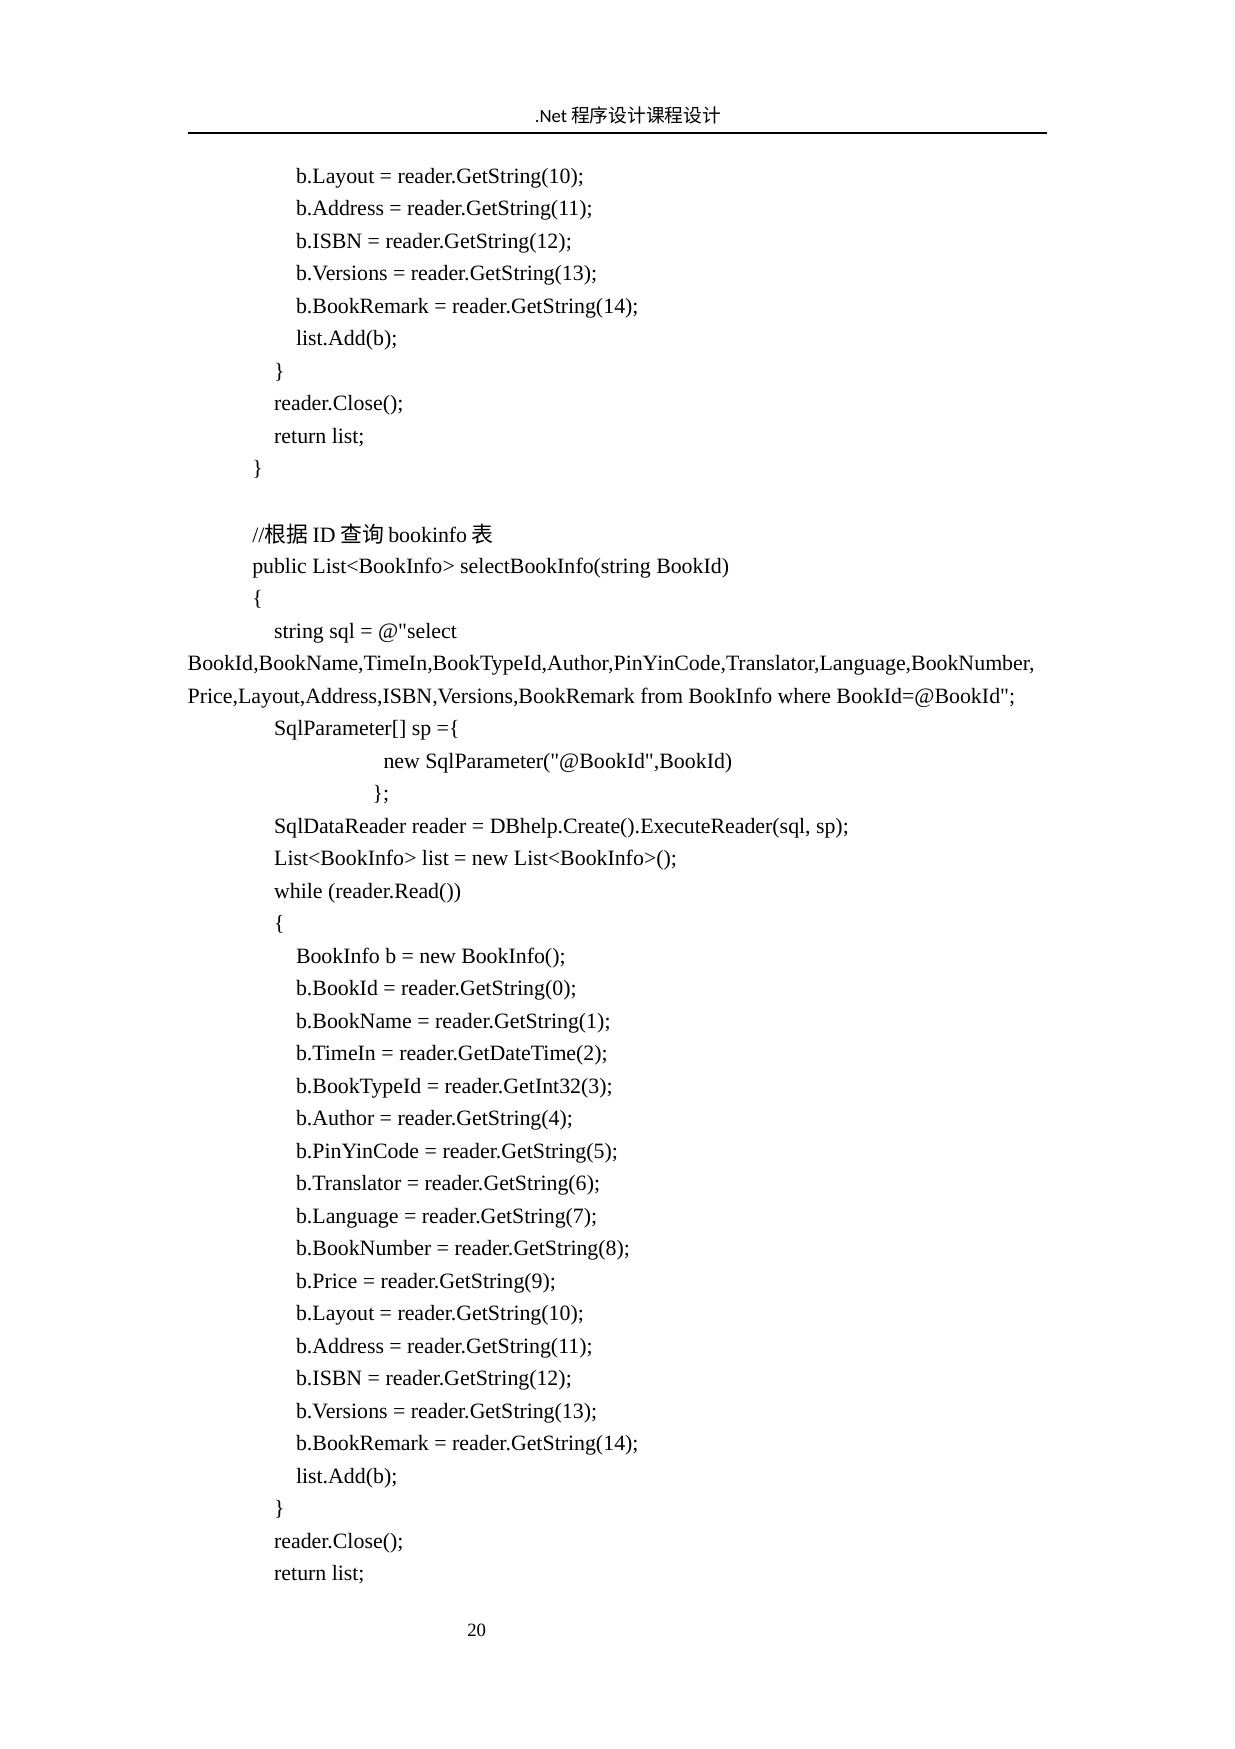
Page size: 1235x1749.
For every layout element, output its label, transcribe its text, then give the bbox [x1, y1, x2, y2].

text return list; [187, 419, 1047, 452]
text reader.Close(); [187, 387, 1047, 419]
text b.Address = reader.GetString(11); [187, 1329, 1047, 1362]
text b.Versions = reader.GetString(13); [187, 257, 1047, 289]
text SqlParameter[] sp ={ [187, 712, 1047, 744]
text b.Author = reader.GetString(4); [187, 1102, 1047, 1134]
text new SqlParameter("@BookId",BookId) [187, 744, 1047, 777]
text b.BookTypeId = reader.GetInt32(3); [187, 1069, 1047, 1102]
text SqlDataReader reader = DBhelp.Create().ExecuteReader(sql, sp); [187, 809, 1047, 842]
text b.Address = reader.GetString(11); [187, 192, 1047, 224]
text b.BookNumber = reader.GetString(8); [187, 1232, 1047, 1264]
text while (reader.Read()) [187, 874, 1047, 907]
text b.ISBN = reader.GetString(12); [187, 1362, 1047, 1394]
text b.Language = reader.GetString(7); [187, 1199, 1047, 1232]
text b.BookRemark = reader.GetString(14); [187, 1427, 1047, 1459]
text { [187, 582, 1047, 614]
text reader.Close(); [187, 1524, 1047, 1557]
text //根据ID查询bookinfo表 [187, 517, 1047, 549]
text b.Translator = reader.GetString(6); [187, 1167, 1047, 1199]
text list.Add(b); [187, 1459, 1047, 1492]
text b.TimeIn = reader.GetDateTime(2); [187, 1037, 1047, 1069]
text b.Layout = reader.GetString(10); [187, 1297, 1047, 1329]
text b.PinYinCode = reader.GetString(5); [187, 1134, 1047, 1167]
text return list; [187, 1557, 1047, 1589]
text b.Price = reader.GetString(9); [187, 1264, 1047, 1297]
text b.Layout = reader.GetString(10); [187, 159, 1047, 192]
text b.BookName = reader.GetString(1); [187, 1004, 1047, 1037]
text public List<BookInfo> selectBookInfo(string BookId) [187, 549, 1047, 582]
text { [187, 907, 1047, 939]
text b.Versions = reader.GetString(13); [187, 1394, 1047, 1427]
text string sql = @"select BookId,BookName,TimeIn,BookTypeId,Author,PinYinCode,Translator,Language,BookNumber, Price,Layout,Address,ISBN,Versions,BookRemark from BookInfo where BookId=@BookId"; [187, 614, 1047, 712]
text list.Add(b); [187, 322, 1047, 354]
text b.ISBN = reader.GetString(12); [187, 224, 1047, 257]
text } [187, 1492, 1047, 1524]
text b.BookRemark = reader.GetString(14); [187, 289, 1047, 322]
text BookInfo b = new BookInfo(); [187, 939, 1047, 972]
text b.BookId = reader.GetString(0); [187, 972, 1047, 1004]
text } [187, 452, 1047, 484]
text }; [187, 777, 1047, 809]
text } [187, 354, 1047, 387]
text List<BookInfo> list = new List<BookInfo>(); [187, 842, 1047, 874]
